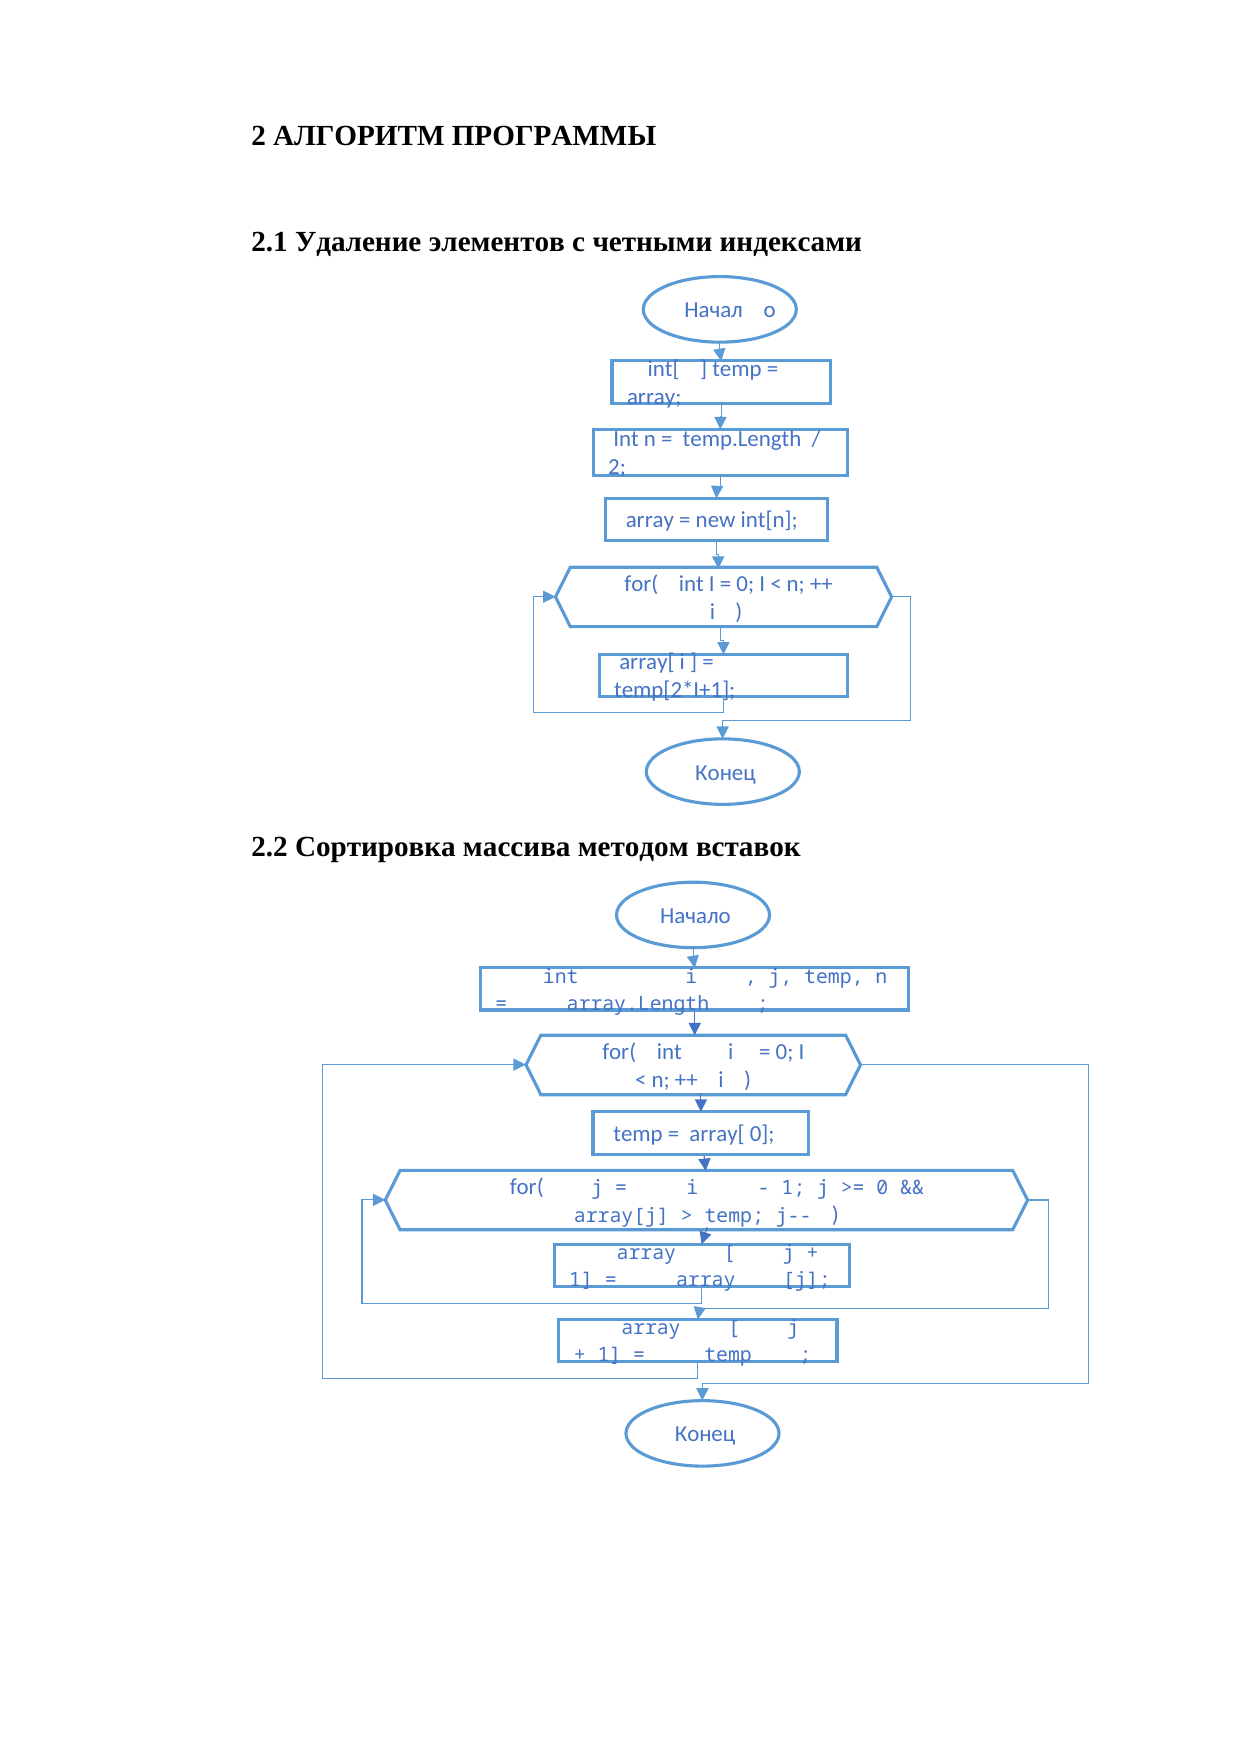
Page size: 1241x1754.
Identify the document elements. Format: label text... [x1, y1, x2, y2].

text 2 АЛГОРИТМ ПРОГРАММЫ [177, 118, 1152, 152]
text 2.2 Сортировка массива методом вставок [177, 829, 1152, 863]
text 2.1 Удаление элементов с четными индексами [177, 224, 1152, 257]
